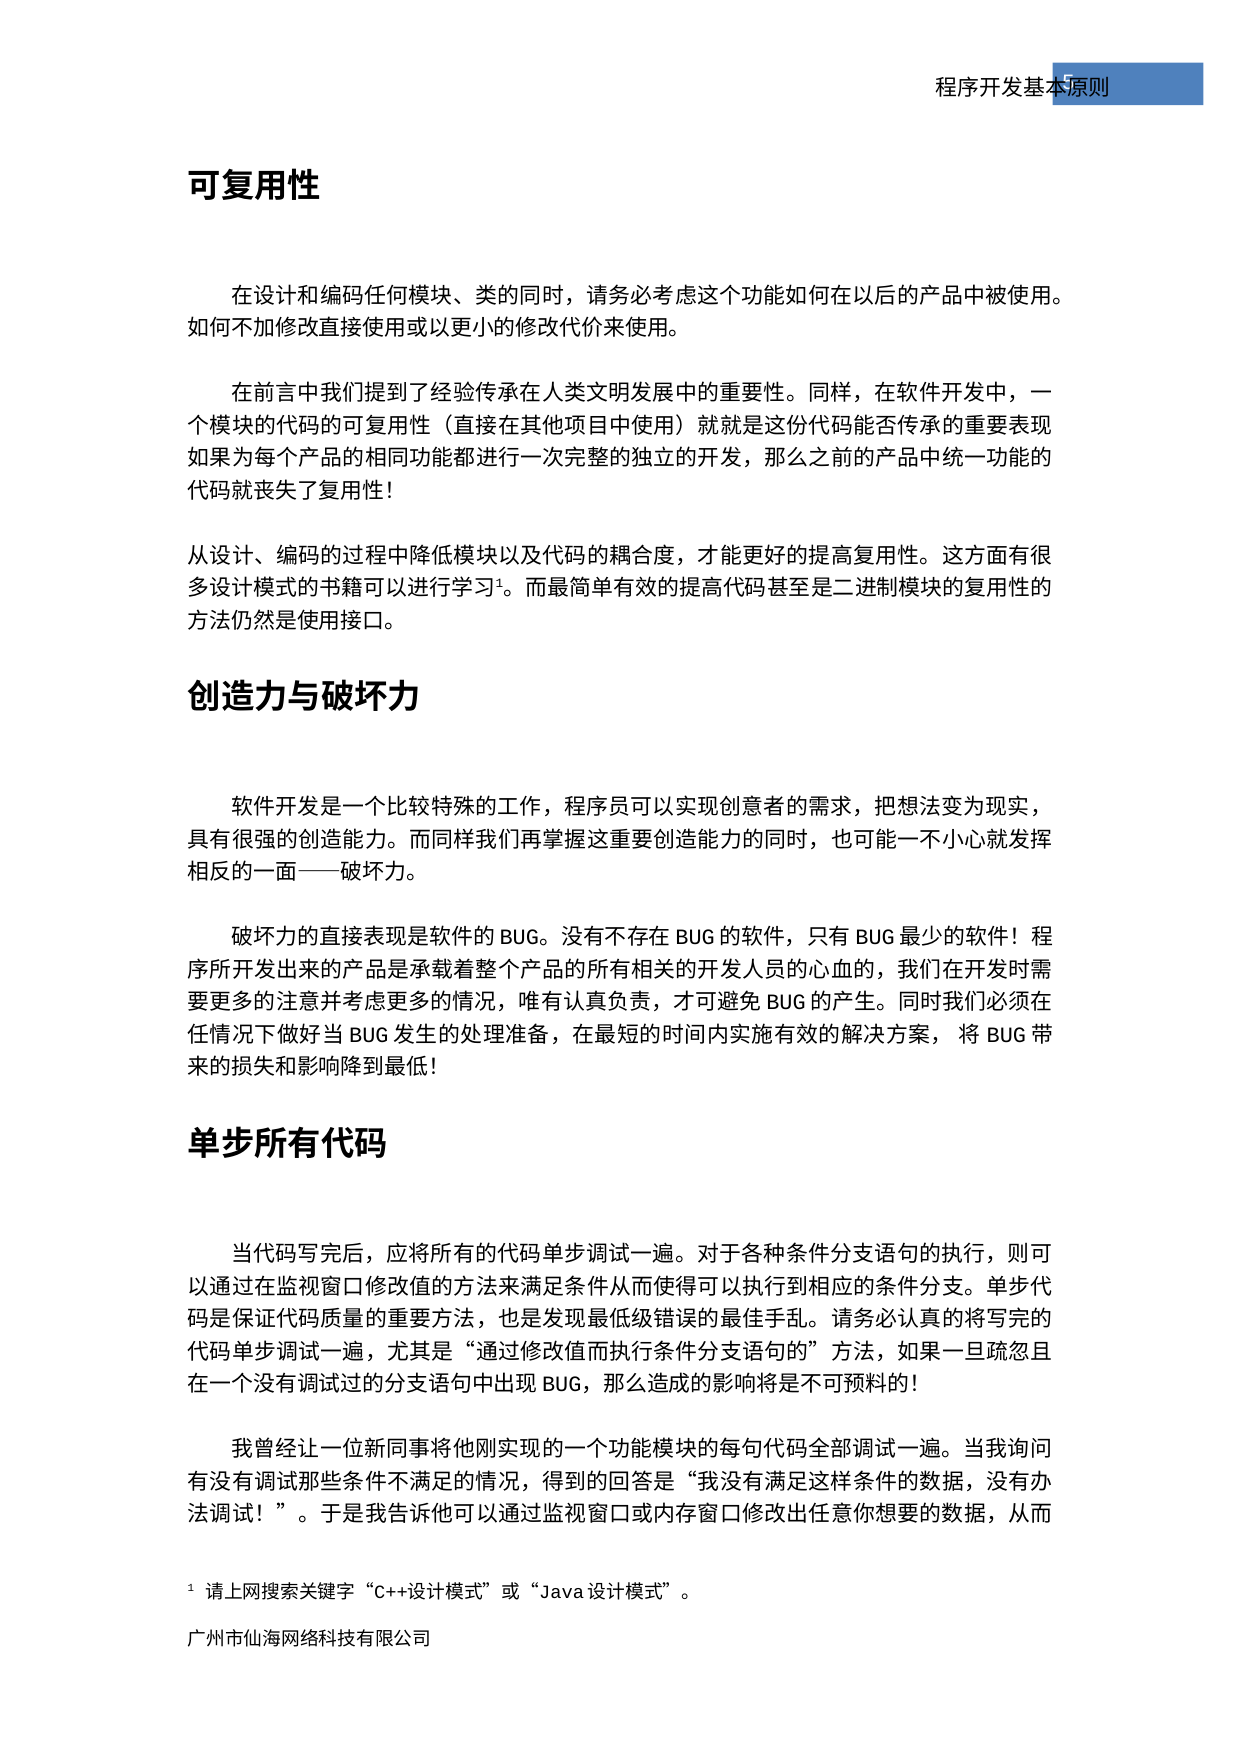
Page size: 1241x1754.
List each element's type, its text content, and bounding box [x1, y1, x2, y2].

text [187, 1431, 1053, 1528]
text 从设计、编码的过程中降低模块以及代码的耦合度，才能更好的提高复用性。这方面有很多设计模式的书籍可以进行学习。而最简单有效的提高代码甚至是二进制模块的复用性的方法仍然是使用接口。 [187, 537, 1053, 635]
text 当代码写完后，应将所有的代码单步调试一遍。对于各种条件分支语句的执行，则可以通过在监视窗口修改值的方法来满足条件从而使得可以执行到相应的条件分支。单步代码是保证代码质量的重要方法，也是发现最低级错误的最佳手乱。请务必认真的将写完的代码单步调试一遍，尤其是“通过修改值而执行条件分支语句的”方法，如果一旦疏忽且在一个没有调试过的分支语句中出现BUG，那么造成的影响将是不可预料的！ [187, 1236, 1053, 1398]
text 软件开发是一个比较特殊的工作，程序员可以实现创意者的需求，把想法变为现实，具有很强的创造能力。而同样我们再掌握这重要创造能力的同时，也可能一不小心就发挥相反的一面——破坏力。 [187, 789, 1053, 886]
subtitle 单步所有代码 [187, 1108, 1053, 1173]
subtitle 创造力与破坏力 [187, 662, 1053, 727]
text 在前言中我们提到了经验传承在人类文明发展中的重要性。同样，在软件开发中，一个模块的代码的可复用性（直接在其他项目中使用）就就是这份代码能否传承的重要表现。如果为每个产品的相同功能都进行一次完整的独立的开发，那么之前的产品中统一功能的代码就丧失了复用性！ [187, 375, 1053, 505]
text 破坏力的直接表现是软件的BUG。没有不存在BUG的软件，只有BUG最少的软件！程序所开发出来的产品是承载着整个产品的所有相关的开发人员的心血的，我们在开发时需要更多的注意并考虑更多的情况，唯有认真负责，才可避免BUG的产生。同时我们必须在任情况下做好当BUG发生的处理准备，在最短的时间内实施有效的解决方案， 将BUG带来的损失和影响降到最低！ [187, 919, 1053, 1081]
text 在设计和编码任何模块、类的同时，请务必考虑这个功能如何在以后的产品中被使用。如何不加修改直接使用或以更小的修改代价来使用。 [187, 277, 1053, 342]
subtitle 可复用性 [187, 150, 1053, 215]
